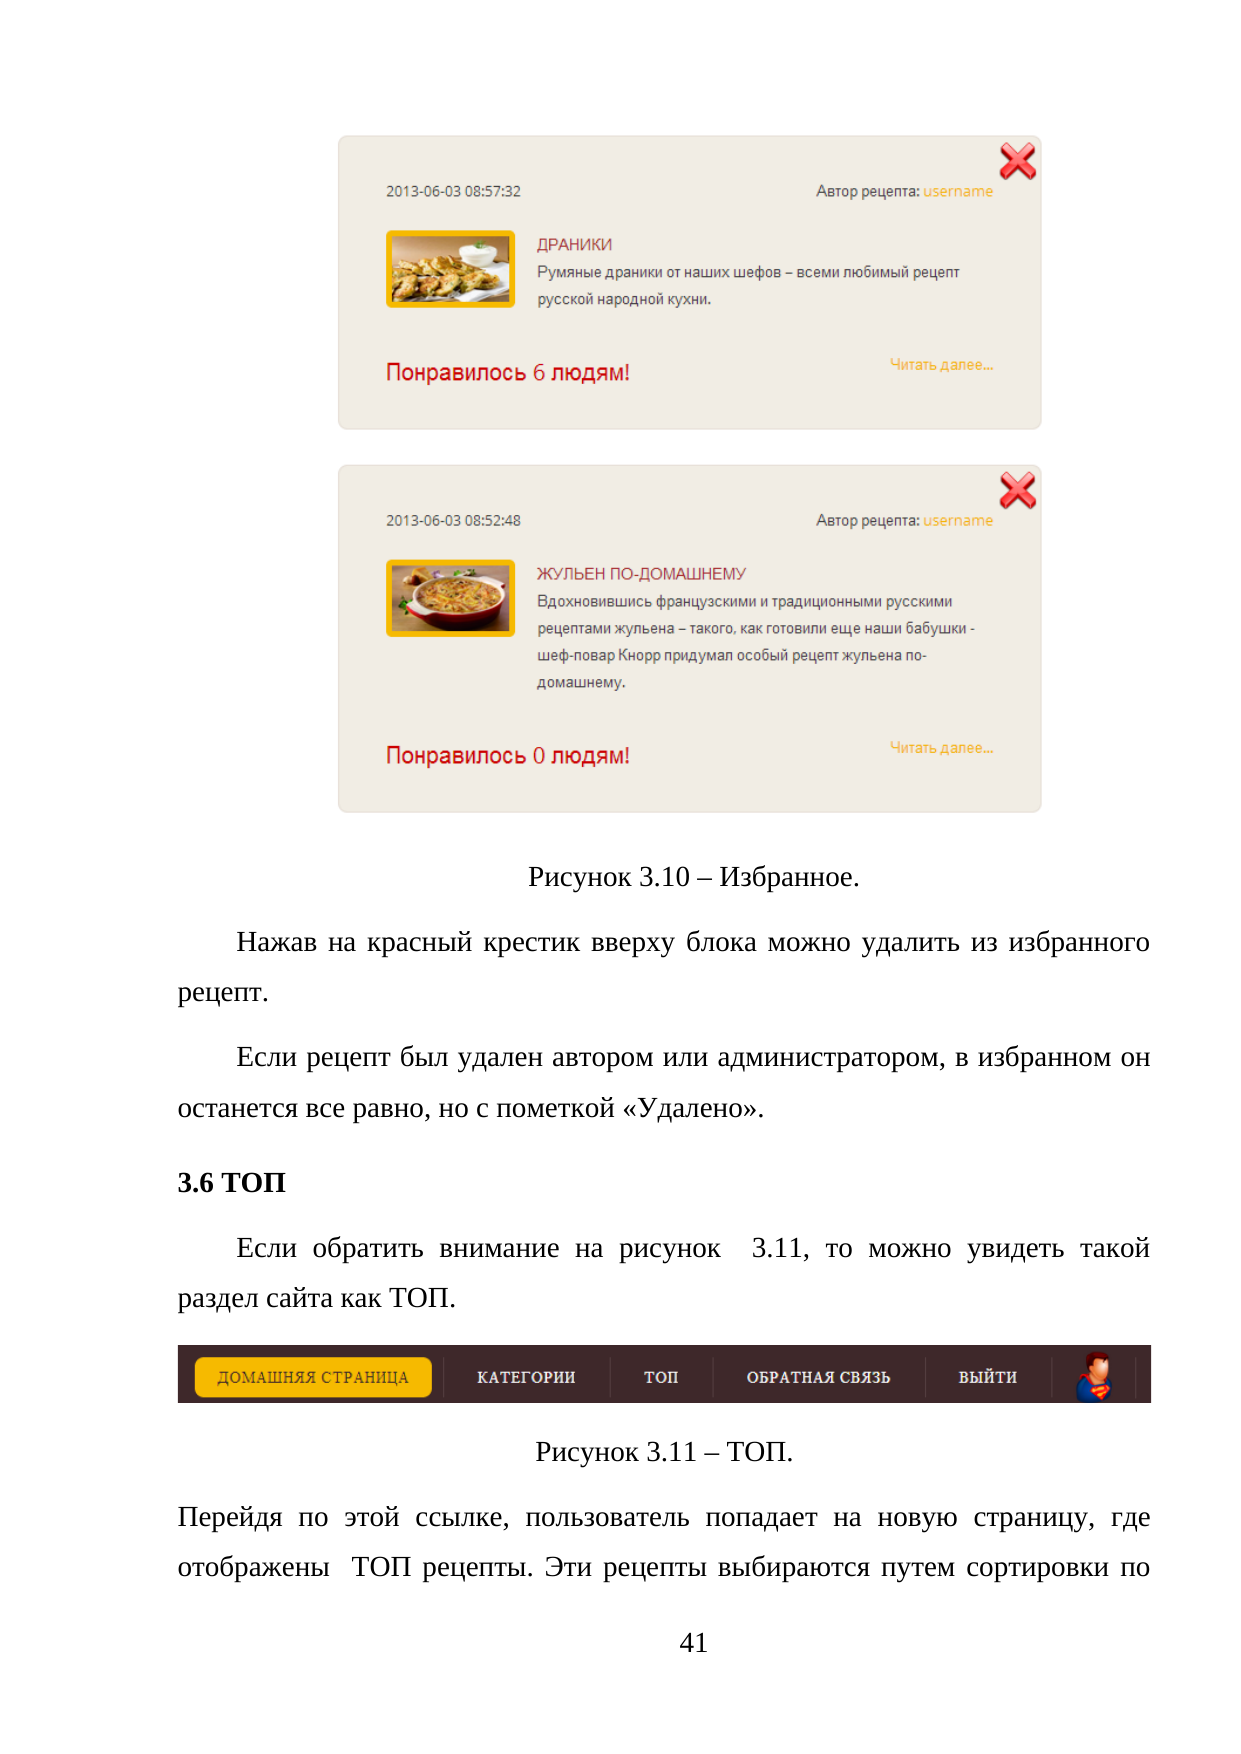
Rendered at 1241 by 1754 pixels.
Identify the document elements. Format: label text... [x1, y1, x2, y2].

picture [177, 1345, 1152, 1403]
subtitle ТОП [177, 1165, 1152, 1199]
text Если рецепт был удален автором или администратором, в избранном он останется все равно, но с пометкой «Удалено». [177, 1039, 1152, 1123]
text Если обратить внимание на рисунок 3.11, то можно увидеть такой раздел сайта как ТОП. [177, 1230, 1152, 1314]
picture [317, 118, 1071, 828]
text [177, 1499, 1152, 1583]
text Рисунок 3.11 – ТОП. [177, 1434, 1152, 1468]
text Рисунок 3.10 – Избранное. [177, 859, 1152, 893]
text Нажав на красный крестик вверху блока можно удалить из избранного рецепт. [177, 924, 1152, 1008]
